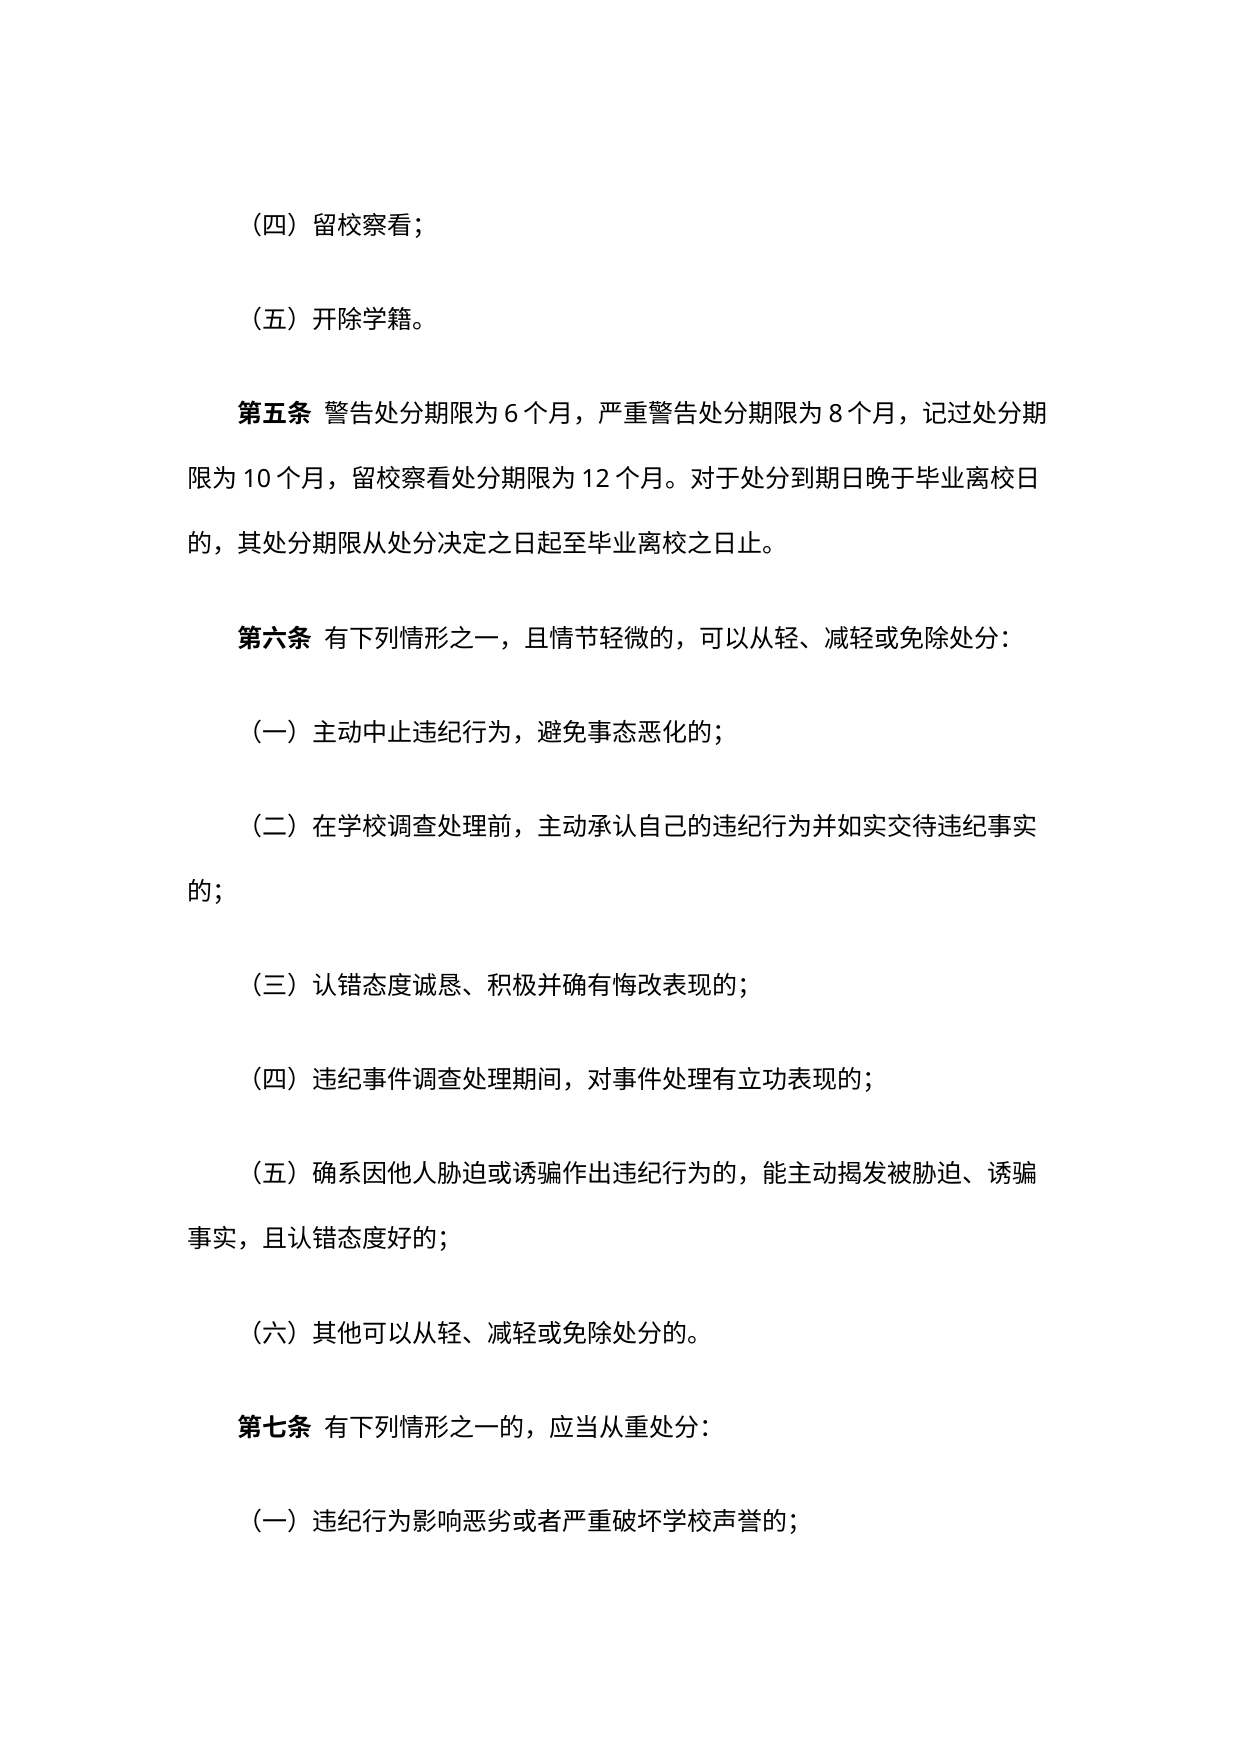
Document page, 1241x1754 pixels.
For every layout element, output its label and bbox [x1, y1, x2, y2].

table_cell [188, 162, 1053, 1581]
